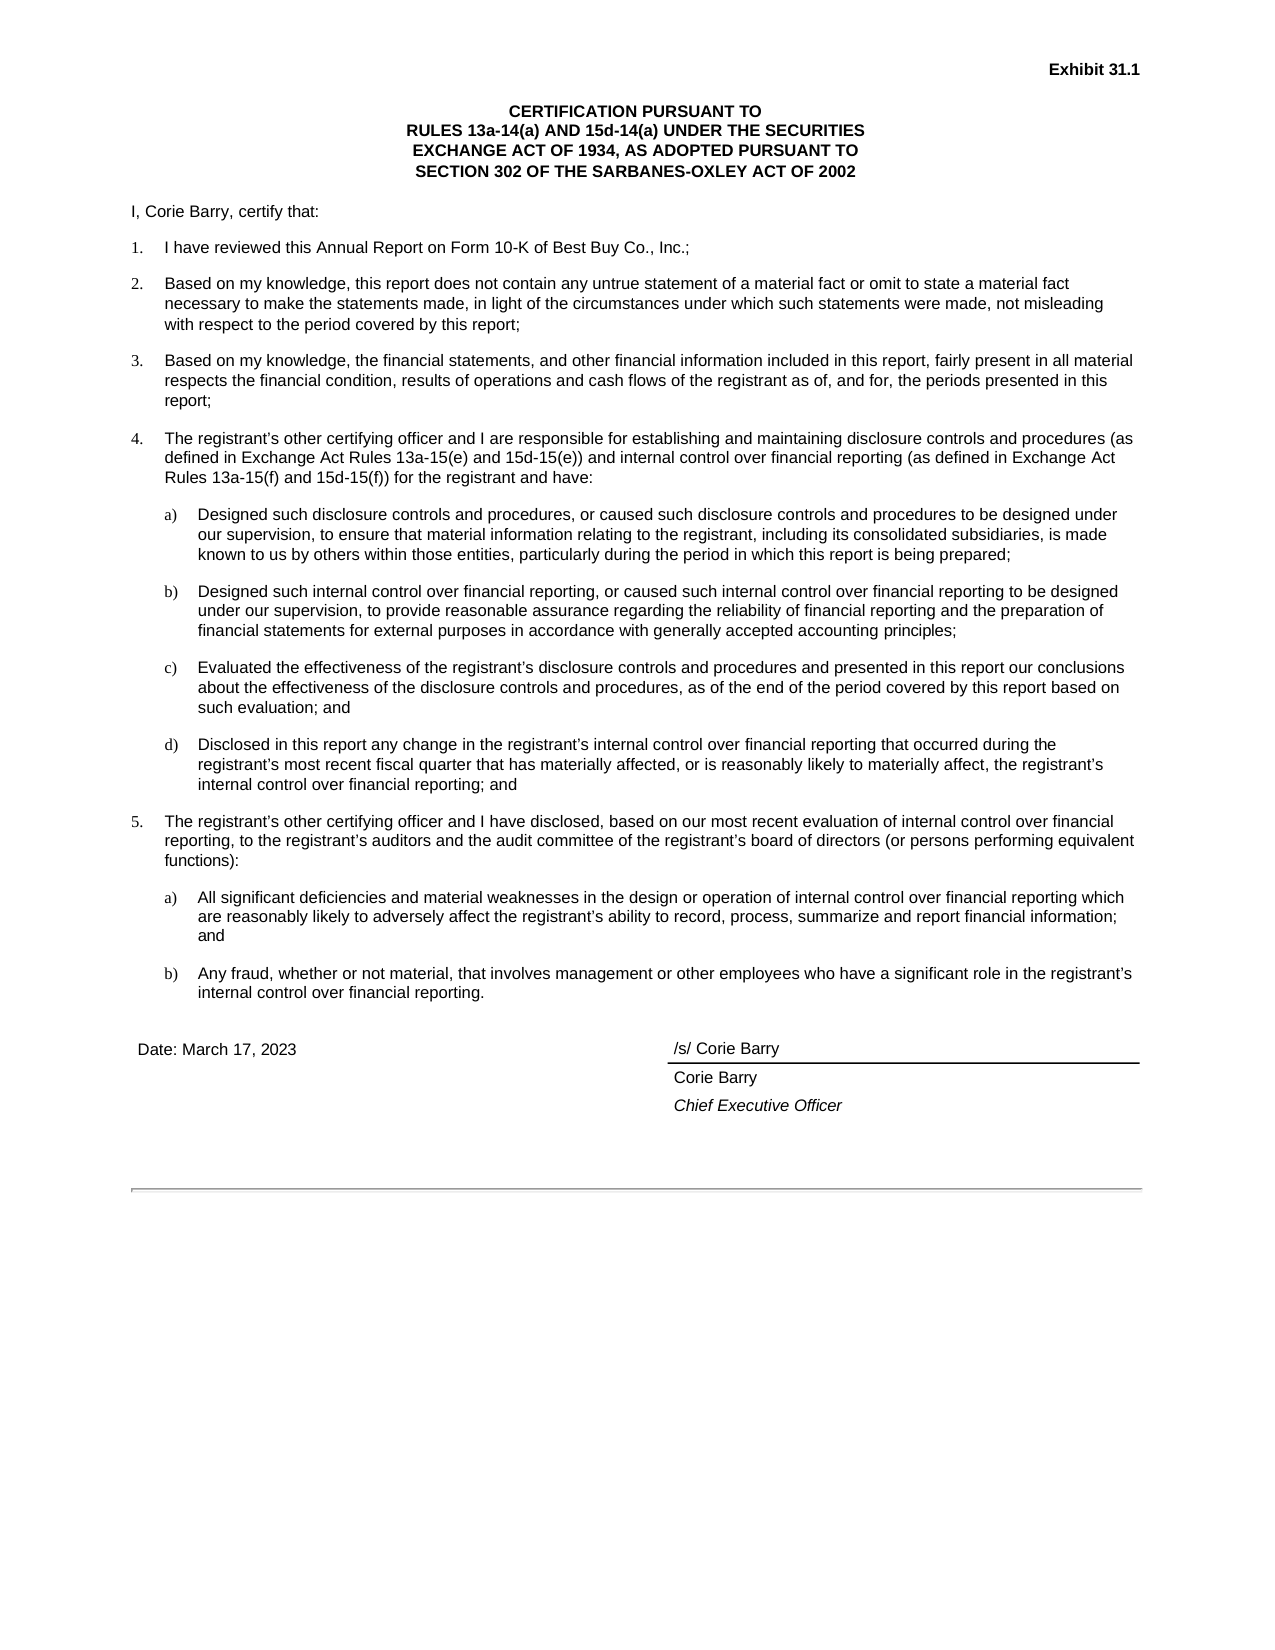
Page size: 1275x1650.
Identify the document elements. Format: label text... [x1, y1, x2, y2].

text financial statements for external purposes in accordance with generally accepted accounting principles; [198, 621, 1250, 640]
text Corie Barry [673, 1063, 1250, 1087]
subtitle RULES 13a-14(a) AND 15d-14(a) UNDER THE SECURITIES EXCHANGE ACT OF 1934, AS ADOPTED PURSUANT TO SECTION 302 OF THE SARBANES-OXLEY ACT OF 2002 [377, 121, 894, 181]
text I, Corie Barry, certify that: [131, 202, 1250, 221]
list All significant deficiencies and material weaknesses in the design or operation of internal control over financial reporting which are reasonably likely to adversely affect the registrant’s ability to record, process, summarize and report financial information; and [164, 888, 1130, 945]
text Date: March 17, 2023 /s/ Corie Barry [137, 1039, 1250, 1059]
list The registrant’s other certifying officer and I are responsible for establishing and maintaining disclosure controls and procedures (as defined in Exchange Act Rules 13a-15(e) and 15d-15(e)) and internal control over financial reporting (as defined in Exchange Act Rules 13a-15(f) and 15d-15(f)) for the registrant and have: [131, 429, 1138, 487]
list Designed such internal control over financial reporting, or caused such internal control over financial reporting to be designed under our supervision, to provide reasonable assurance regarding the reliability of financial reporting and the preparation of [164, 581, 1124, 620]
text Exhibit 31.1 [21, 60, 1140, 79]
list Evaluated the effectiveness of the registrant’s disclosure controls and procedures and presented in this report our conclusions about the effectiveness of the disclosure controls and procedures, as of the end of the period covered by this report based on such evaluation; and [164, 658, 1130, 717]
text registrant’s most recent fiscal quarter that has materially affected, or is reasonably likely to materially affect, the registrant’s internal control over financial reporting; and [198, 755, 1153, 793]
list Any fraud, whether or not material, that involves management or other employees who have a significant role in the registrant’s internal control over financial reporting. [164, 964, 1138, 1002]
list Based on my knowledge, the financial statements, and other financial information included in this report, fairly present in all material respects the financial condition, results of operations and cash flows of the registrant as of, and for, the periods presented in this report; [131, 351, 1139, 410]
list Based on my knowledge, this report does not contain any untrue statement of a material fact or omit to state a material fact necessary to make the statements made, in light of the circumstances under which such statements were made, not misleading with respect to the period covered by this report; [131, 274, 1109, 333]
list Disclosed in this report any change in the registrant’s internal control over financial reporting that occurred during the [164, 734, 1250, 753]
list I have reviewed this Annual Report on Form 10-K of Best Buy Co., Inc.; [131, 238, 1250, 257]
list Designed such disclosure controls and procedures, or caused such disclosure controls and procedures to be designed under our supervision, to ensure that material information relating to the registrant, including its consolidated subsidiaries, is made known to us by others within those entities, particularly during the period in which this report is being prepared; [164, 505, 1123, 564]
subtitle CERTIFICATION PURSUANT TO [21, 102, 1250, 121]
text Chief Executive Officer [673, 1096, 1250, 1115]
list The registrant’s other certifying officer and I have disclosed, based on our most recent evaluation of internal control over financial reporting, to the registrant’s auditors and the audit committee of the registrant’s board of directors (or persons performing equivalent functions): [131, 812, 1139, 869]
